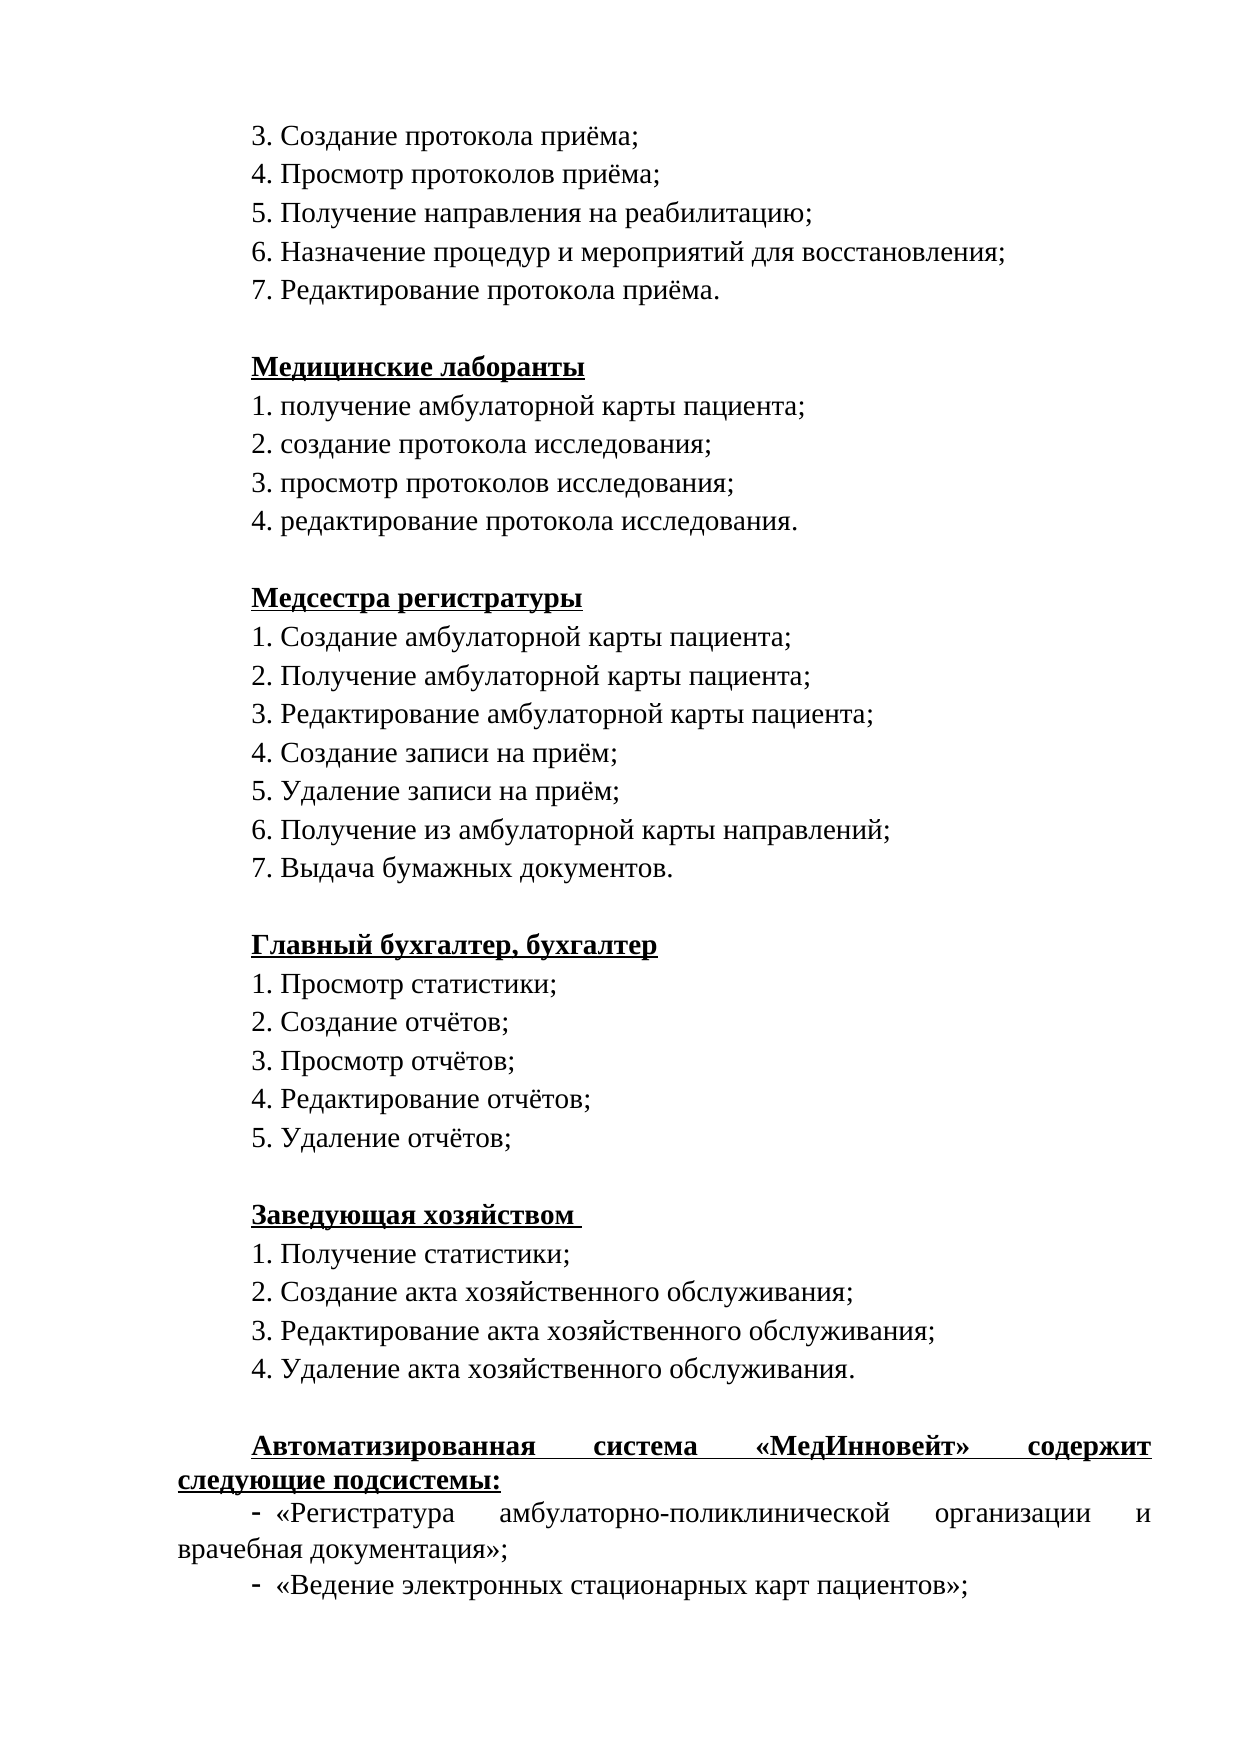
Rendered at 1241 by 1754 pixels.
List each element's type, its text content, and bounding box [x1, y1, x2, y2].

list Создание амбулаторной карты пациента; [177, 619, 1152, 653]
text Медсестра регистратуры [177, 581, 1152, 614]
list создание протокола исследования; [177, 426, 1152, 460]
list Редактирование протокола приёма. [177, 272, 1152, 306]
list Получение из амбулаторной карты направлений; [177, 812, 1152, 845]
text Медицинские лаборанты [177, 349, 1152, 383]
list просмотр протоколов исследования; [177, 465, 1152, 498]
list Удаление записи на приём; [177, 773, 1152, 807]
list Получение направления на реабилитацию; [177, 195, 1152, 229]
text Автоматизированная система «МедИнновейт» содержит следующие подсистемы: [177, 1428, 1152, 1496]
list Просмотр отчётов; [177, 1043, 1152, 1077]
list Создание записи на приём; [177, 735, 1152, 768]
list получение амбулаторной карты пациента; [177, 388, 1152, 421]
text Главный бухгалтер, бухгалтер [177, 927, 1152, 961]
list Редактирование акта хозяйственного обслуживания; [177, 1313, 1152, 1346]
list Просмотр протоколов приёма; [177, 157, 1152, 190]
list Удаление отчётов; [177, 1120, 1152, 1154]
list Редактирование амбулаторной карты пациента; [177, 696, 1152, 730]
list Получение статистики; [177, 1236, 1152, 1269]
list Создание отчётов; [177, 1004, 1152, 1038]
list Редактирование отчётов; [177, 1082, 1152, 1115]
list Выдача бумажных документов. [177, 850, 1152, 884]
list Удаление акта хозяйственного обслуживания. [177, 1351, 1152, 1385]
list Назначение процедур и мероприятий для восстановления; [177, 234, 1152, 267]
list «Ведение электронных стационарных карт пациентов»; [177, 1567, 1152, 1600]
list Получение амбулаторной карты пациента; [177, 658, 1152, 691]
text Заведующая хозяйством [177, 1197, 1152, 1231]
list «Регистратура амбулаторно-поликлинической организации и врачебная документация»; [177, 1496, 1152, 1565]
list Создание акта хозяйственного обслуживания; [177, 1274, 1152, 1308]
list редактирование протокола исследования. [177, 503, 1152, 537]
list Создание протокола приёма; [177, 118, 1152, 152]
list Просмотр статистики; [177, 966, 1152, 999]
